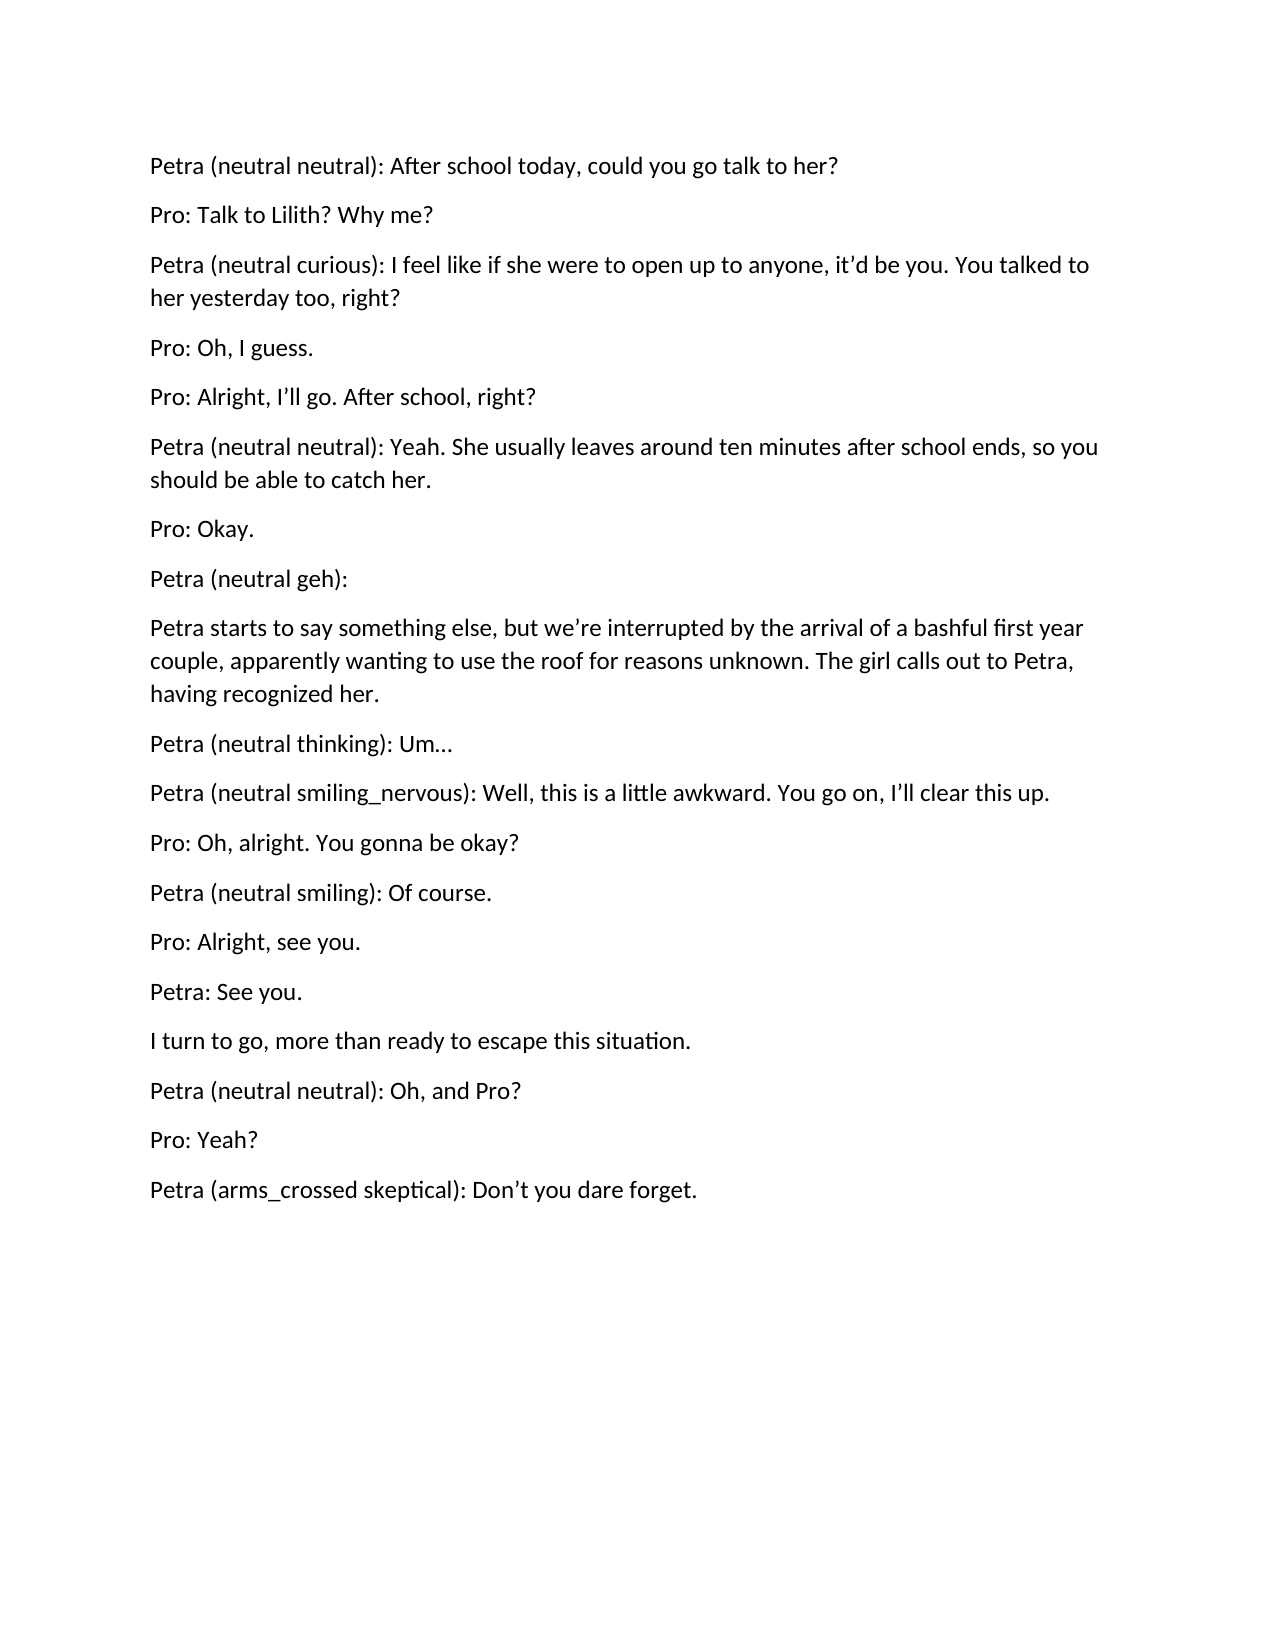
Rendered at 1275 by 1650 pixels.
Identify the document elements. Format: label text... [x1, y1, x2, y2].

text I turn to go, more than ready to escape this situation. [150, 1025, 1125, 1056]
text Petra (neutral neutral): After school today, could you go talk to her? [150, 150, 1125, 181]
text Pro: Oh, alright. You gonna be okay? [150, 827, 1125, 858]
text Petra (neutral neutral): Yeah. She usually leaves around ten minutes after school ends, so you should be able to catch her. [150, 431, 1125, 494]
text Petra (neutral neutral): Oh, and Pro? [150, 1075, 1125, 1106]
text Pro: Alright, I’ll go. After school, right? [150, 381, 1125, 412]
text Petra: See you. [150, 976, 1125, 1006]
text Petra (neutral smiling_nervous): Well, this is a little awkward. You go on, I’ll clear this up. [150, 777, 1125, 808]
text Pro: Okay. [150, 513, 1125, 544]
text Petra (neutral geh): [150, 563, 1125, 593]
text Petra (arms_crossed skeptical): Don’t you dare forget. [150, 1174, 1125, 1205]
text Pro: Oh, I guess. [150, 332, 1125, 362]
text Pro: Yeah? [150, 1124, 1125, 1155]
text Pro: Alright, see you. [150, 926, 1125, 957]
text Petra (neutral curious): I feel like if she were to open up to anyone, it’d be you. You talked to her yesterday too, right? [150, 249, 1125, 313]
text Petra starts to say something else, but we’re interrupted by the arrival of a bashful first year couple, apparently wanting to use the roof for reasons unknown. The girl calls out to Petra, having recognized her. [150, 612, 1125, 709]
text Petra (neutral smiling): Of course. [150, 877, 1125, 907]
text Petra (neutral thinking): Um… [150, 728, 1125, 758]
text Pro: Talk to Lilith? Why me? [150, 199, 1125, 230]
